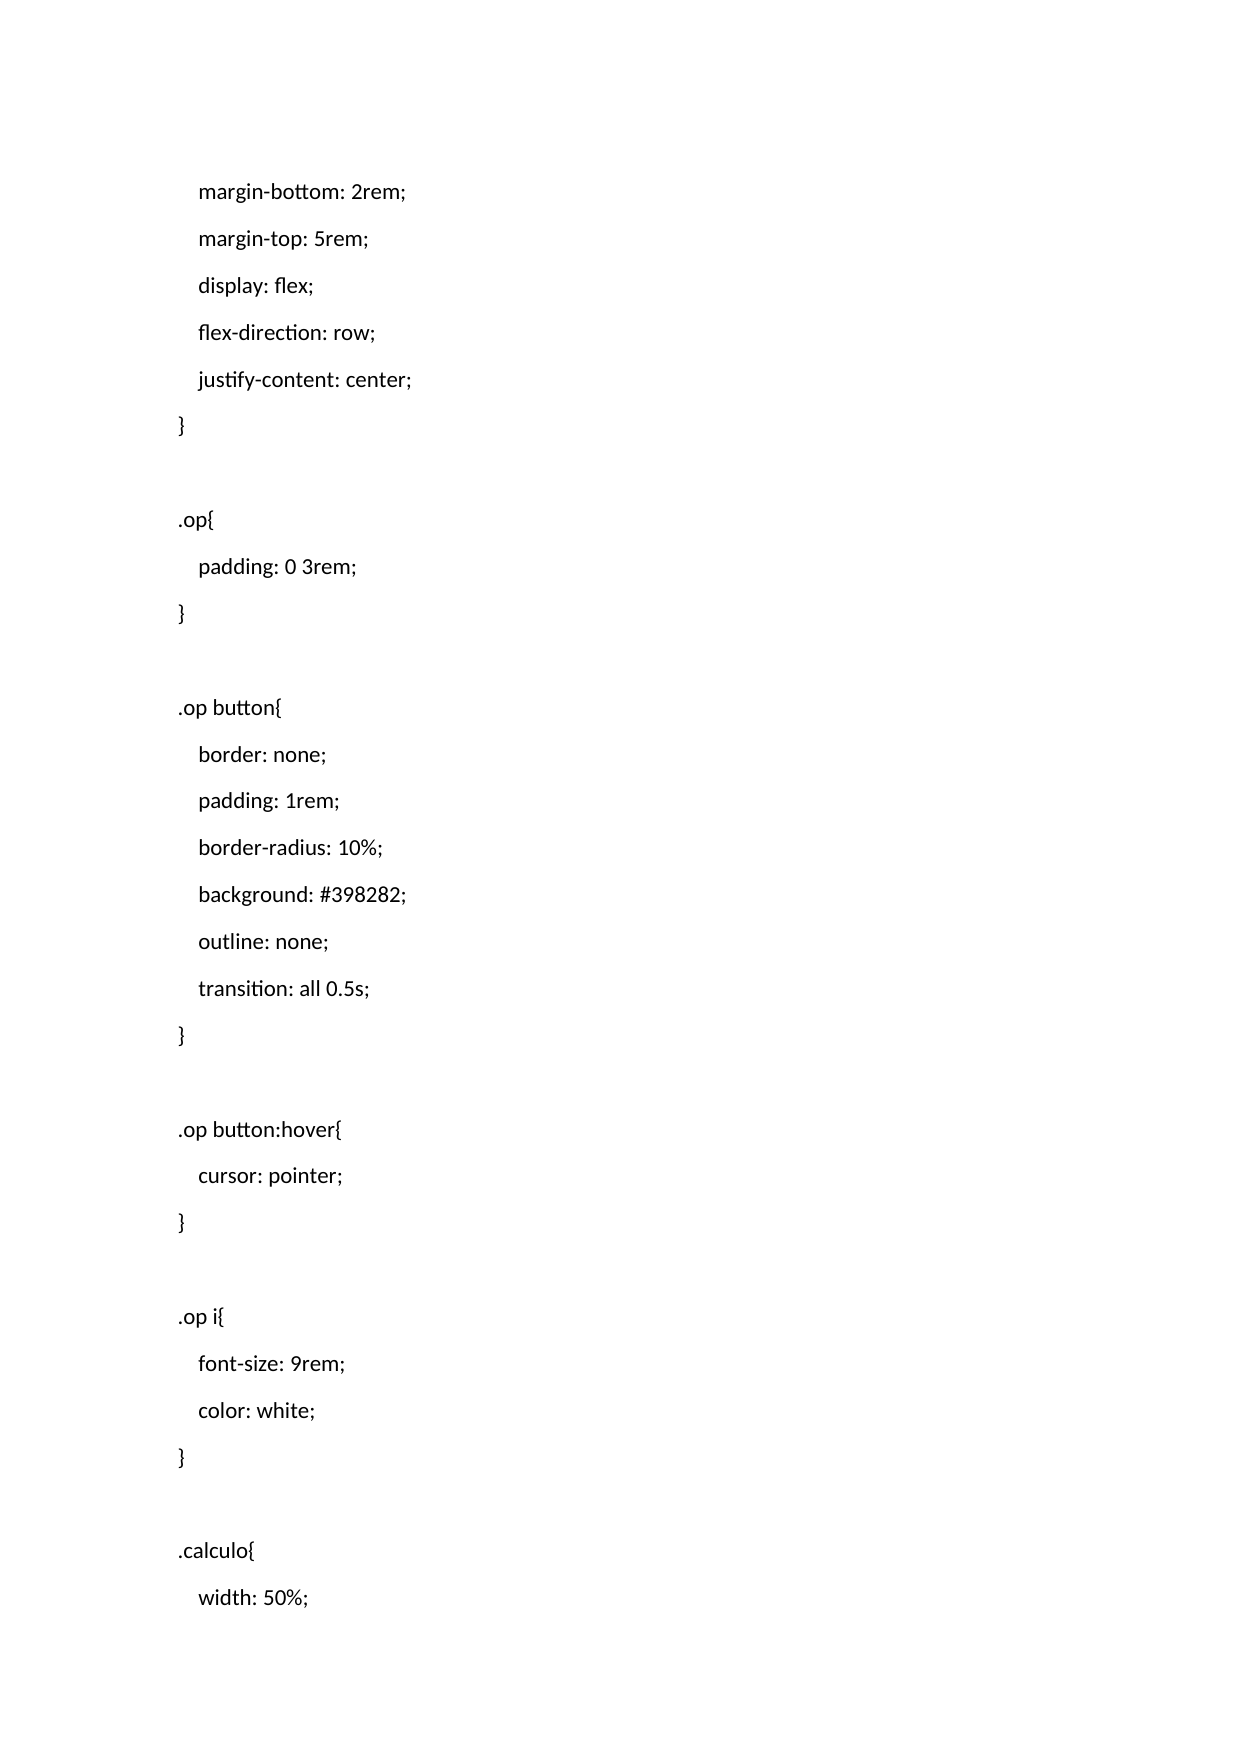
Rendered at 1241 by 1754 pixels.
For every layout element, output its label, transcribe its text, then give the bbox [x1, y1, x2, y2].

text padding: 1rem; [177, 787, 1122, 814]
text display: flex; [177, 271, 1122, 299]
text .op button:hover{ [177, 1115, 1122, 1143]
text background: #398282; [177, 880, 1122, 908]
text } [177, 599, 1122, 627]
text .op{ [177, 505, 1122, 533]
text .op i{ [177, 1302, 1122, 1330]
text margin-bottom: 2rem; [177, 177, 1122, 205]
text color: white; [177, 1396, 1122, 1424]
text cursor: pointer; [177, 1162, 1122, 1189]
text outline: none; [177, 927, 1122, 955]
text transition: all 0.5s; [177, 974, 1122, 1002]
text .op button{ [177, 693, 1122, 721]
text margin-top: 5rem; [177, 224, 1122, 252]
text justify-content: center; [177, 365, 1122, 393]
text padding: 0 3rem; [177, 552, 1122, 580]
text } [177, 1208, 1122, 1236]
text width: 50%; [177, 1583, 1122, 1611]
text flex-direction: row; [177, 318, 1122, 346]
text } [177, 1443, 1122, 1471]
text border-radius: 10%; [177, 833, 1122, 861]
text .calculo{ [177, 1537, 1122, 1564]
text font-size: 9rem; [177, 1349, 1122, 1377]
text } [177, 412, 1122, 439]
text } [177, 1021, 1122, 1049]
text border: none; [177, 740, 1122, 768]
